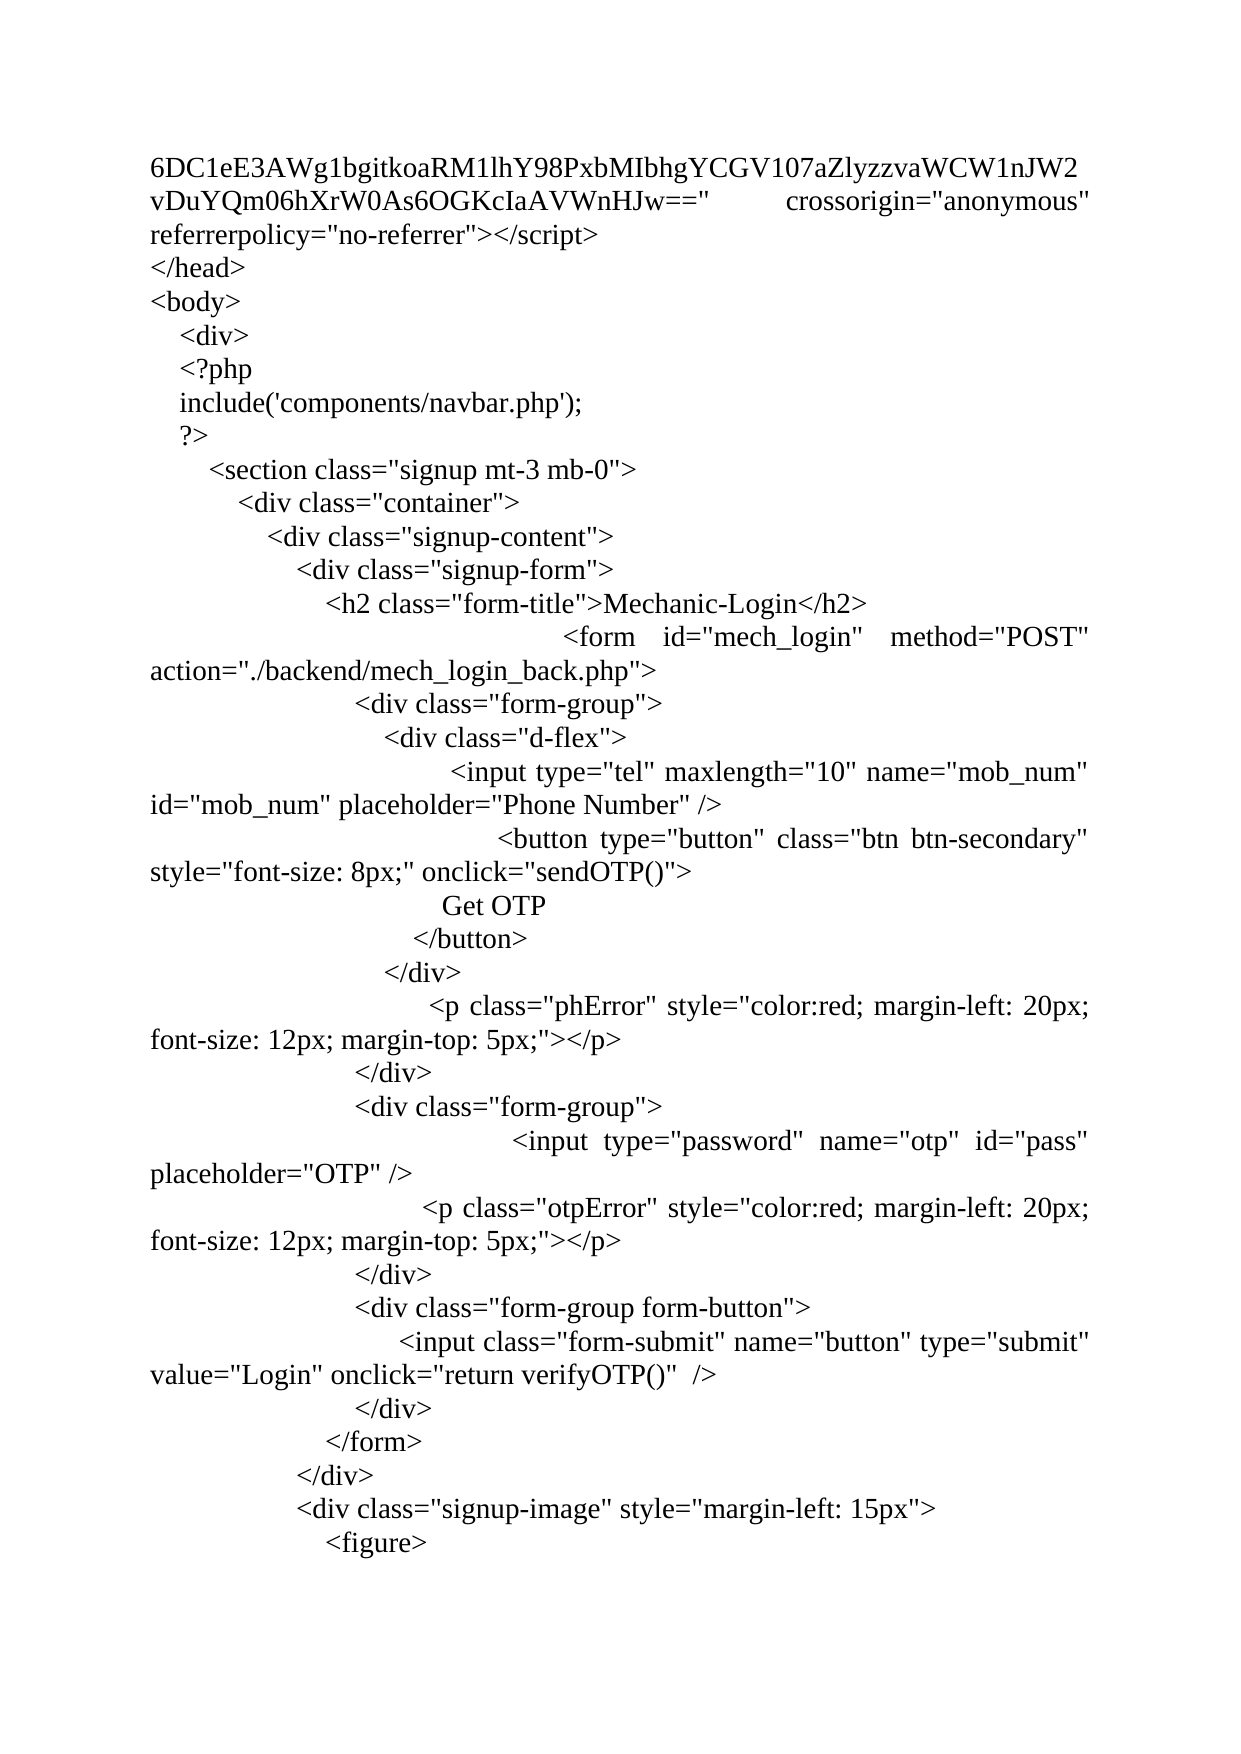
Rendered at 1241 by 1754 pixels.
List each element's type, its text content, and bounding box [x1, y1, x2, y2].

text </div> [150, 1458, 1090, 1492]
text <h2 class="form-title">Mechanic-Login</h2> [150, 586, 1090, 619]
text <div> [150, 318, 1090, 351]
text <div class="form-group"> [150, 1089, 1090, 1123]
text <div class="signup-form"> [150, 552, 1090, 586]
text </div> [150, 1056, 1090, 1089]
text <div class="signup-content"> [150, 519, 1090, 552]
text <p class="phError" style="color:red; margin-left: 20px; font-size: 12px; margin-top: 5px;"></p> [150, 988, 1090, 1056]
text </form> [150, 1424, 1090, 1458]
text <div class="form-group"> [150, 687, 1090, 720]
text <div class="signup-image" style="margin-left: 15px"> [150, 1492, 1090, 1525]
text <body> [150, 284, 1090, 318]
text </head> [150, 251, 1090, 284]
text <?php [150, 351, 1090, 385]
text <section class="signup mt-3 mb-0"> [150, 452, 1090, 485]
text <div class="d-flex"> [150, 720, 1090, 754]
text <div class="form-group form-button"> [150, 1290, 1090, 1324]
text <p class="otpError" style="color:red; margin-left: 20px; font-size: 12px; margin-top: 5px;"></p> [150, 1190, 1090, 1257]
text </div> [150, 955, 1090, 988]
text <button type="button" class="btn btn-secondary" style="font-size: 8px;" onclick="sendOTP()"> [150, 821, 1090, 888]
text <figure> [150, 1525, 1090, 1559]
text ?> [150, 418, 1090, 452]
text <div class="container"> [150, 485, 1090, 519]
text </div> [150, 1391, 1090, 1424]
text <input class="form-submit" name="button" type="submit" value="Login" onclick="return verifyOTP()" /> [150, 1324, 1090, 1391]
text <input type="password" name="otp" id="pass" placeholder="OTP" /> [150, 1123, 1090, 1190]
text <form id="mech_login" method="POST" action="./backend/mech_login_back.php"> [150, 619, 1090, 687]
text </div> [150, 1257, 1090, 1290]
text <input type="tel" maxlength="10" name="mob_num" id="mob_num" placeholder="Phone Number" /> [150, 754, 1090, 821]
text include('components/navbar.php'); [150, 385, 1090, 418]
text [150, 150, 1090, 251]
text </button> [150, 921, 1090, 955]
text Get OTP [150, 888, 1090, 921]
